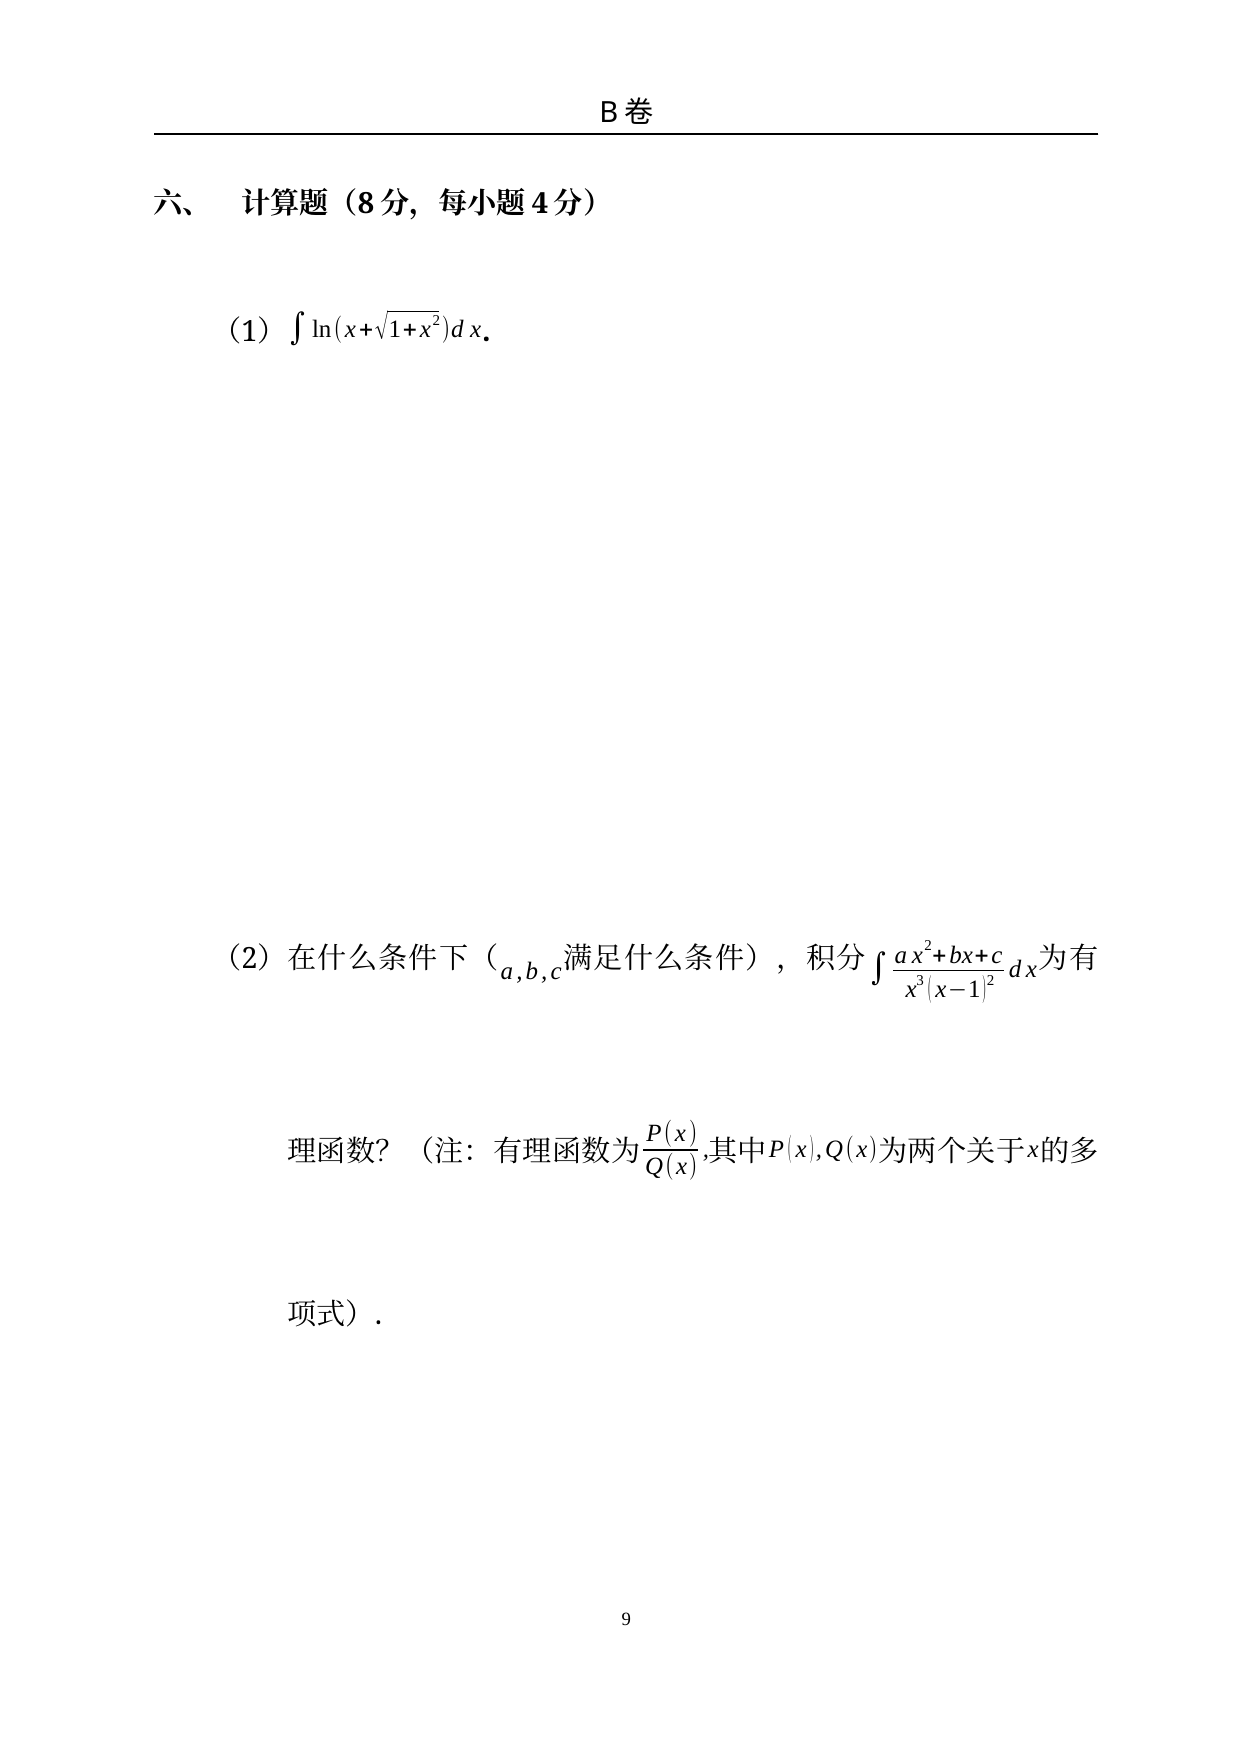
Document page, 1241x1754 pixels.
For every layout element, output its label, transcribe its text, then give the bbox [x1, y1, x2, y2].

list 在什么条件下（满足什么条件），积分为有理函数？（注：有理函数为其中为两个关于的多项式）. [212, 922, 1098, 1345]
list . [212, 296, 1098, 361]
list 计算题（8分，每小题4分） [153, 168, 1098, 233]
